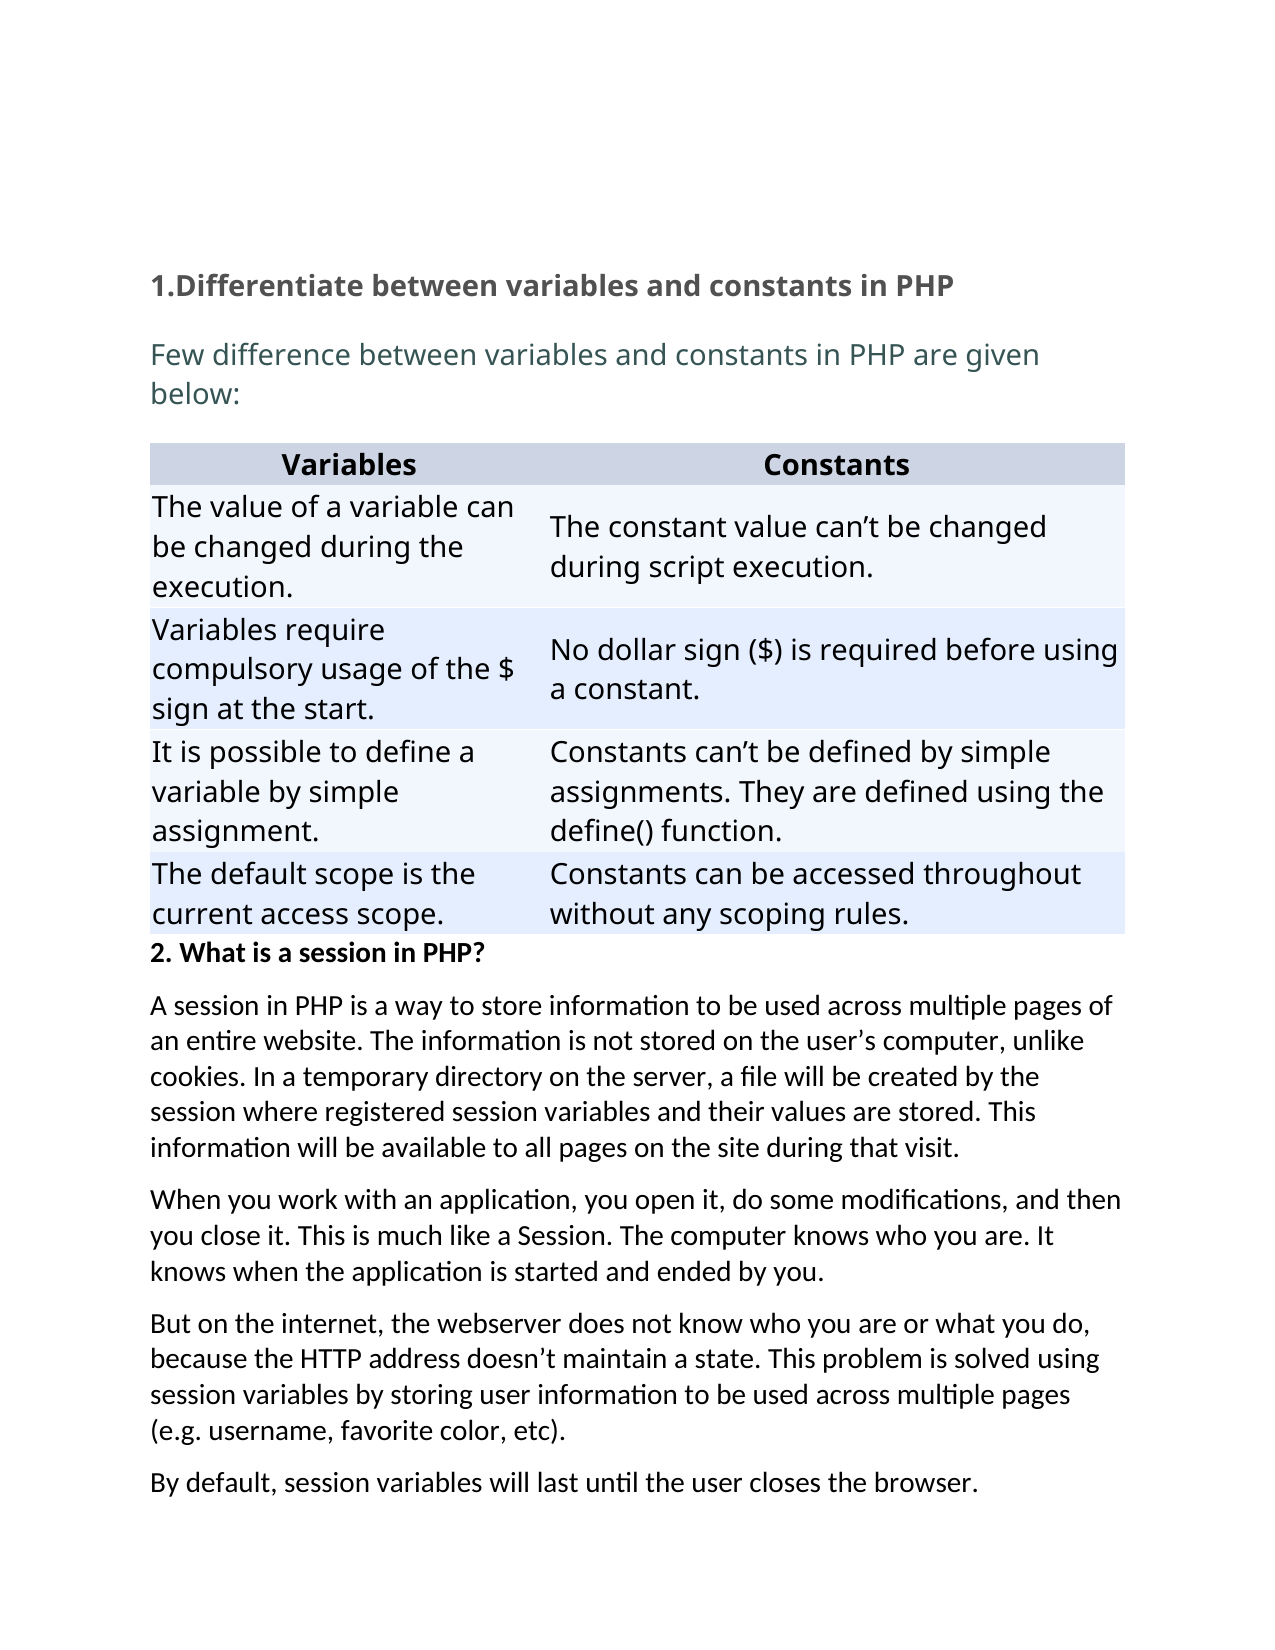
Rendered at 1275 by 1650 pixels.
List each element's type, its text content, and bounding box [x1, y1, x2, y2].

table_cell The default scope is the current access scope. [150, 852, 548, 934]
table_cell The value of a variable can be changed during the execution. [150, 485, 548, 607]
text A session in PHP is a way to store information to be used across multiple pages of an entire website. The information is not stored on the user’s computer, unlike cookies. In a temporary directory on the server, a file will be created by the session where registered session variables and their values are stored. This information will be available to all pages on the site during that visit. [150, 987, 1125, 1165]
table_cell Constants can’t be defined by simple assignments. They are defined using the define() function. [548, 730, 1125, 852]
table_cell No dollar sign ($) is required before using a constant. [548, 608, 1125, 729]
text By default, session variables will last until the user closes the browser. [150, 1464, 1125, 1500]
table_cell It is possible to define a variable by simple assignment. [150, 730, 548, 852]
table_cell Variables require compulsory usage of the $ sign at the start. [150, 608, 548, 729]
table_header Variables [150, 443, 548, 485]
text 1.Differentiate between variables and constants in PHP [150, 265, 1125, 305]
text 2. What is a session in PHP? [150, 934, 1125, 970]
table_cell Constants can be accessed throughout without any scoping rules. [548, 852, 1125, 934]
text But on the internet, the webserver does not know who you are or what you do, because the HTTP address doesn’t maintain a state. This problem is solved using session variables by storing user information to be used across multiple pages (e.g. username, favorite color, etc). [150, 1305, 1125, 1447]
text When you work with an application, you open it, do some modifications, and then you close it. This is much like a Session. The computer knows who you are. It knows when the application is started and ended by you. [150, 1181, 1125, 1288]
text Few difference between variables and constants in PHP are given below: [150, 334, 1125, 413]
table_cell The constant value can’t be changed during script execution. [548, 485, 1125, 607]
table_header Constants [548, 443, 1125, 485]
